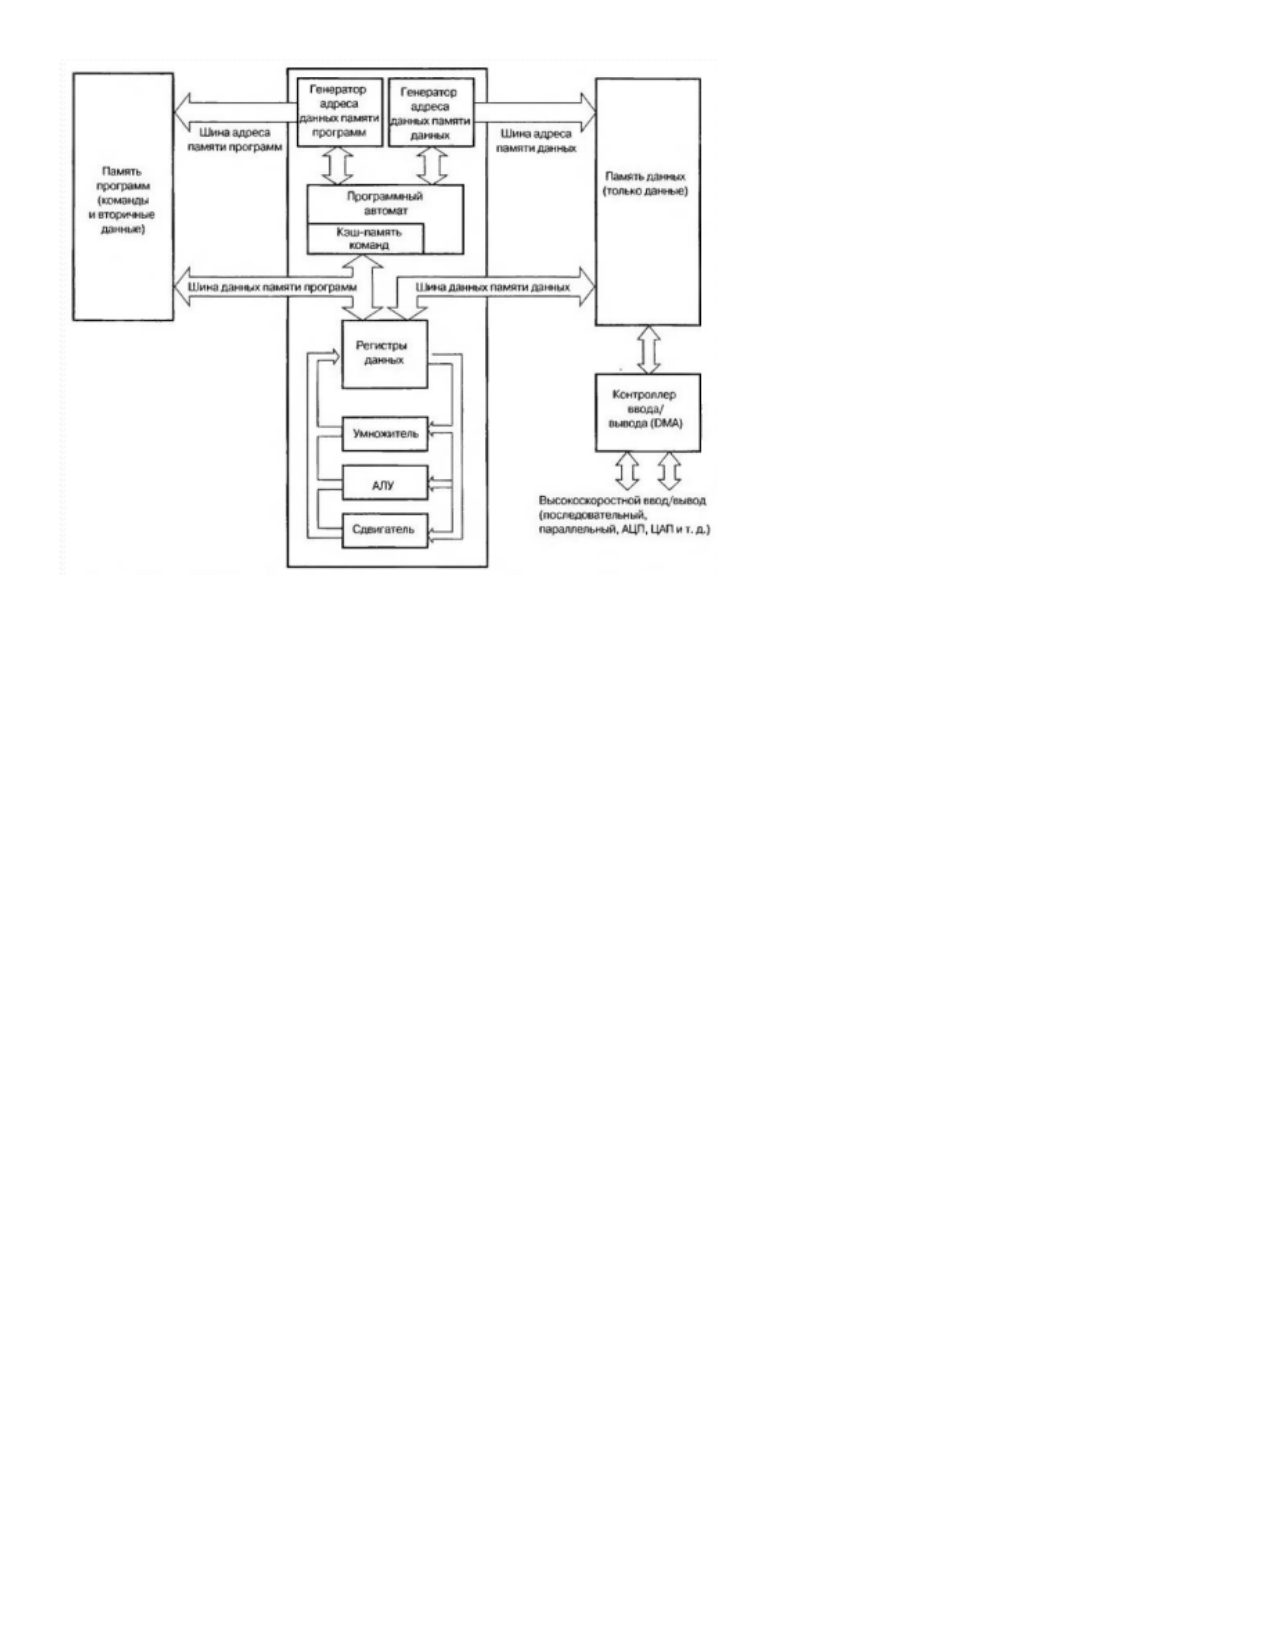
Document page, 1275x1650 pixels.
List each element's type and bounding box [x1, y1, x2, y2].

picture [59, 59, 718, 575]
